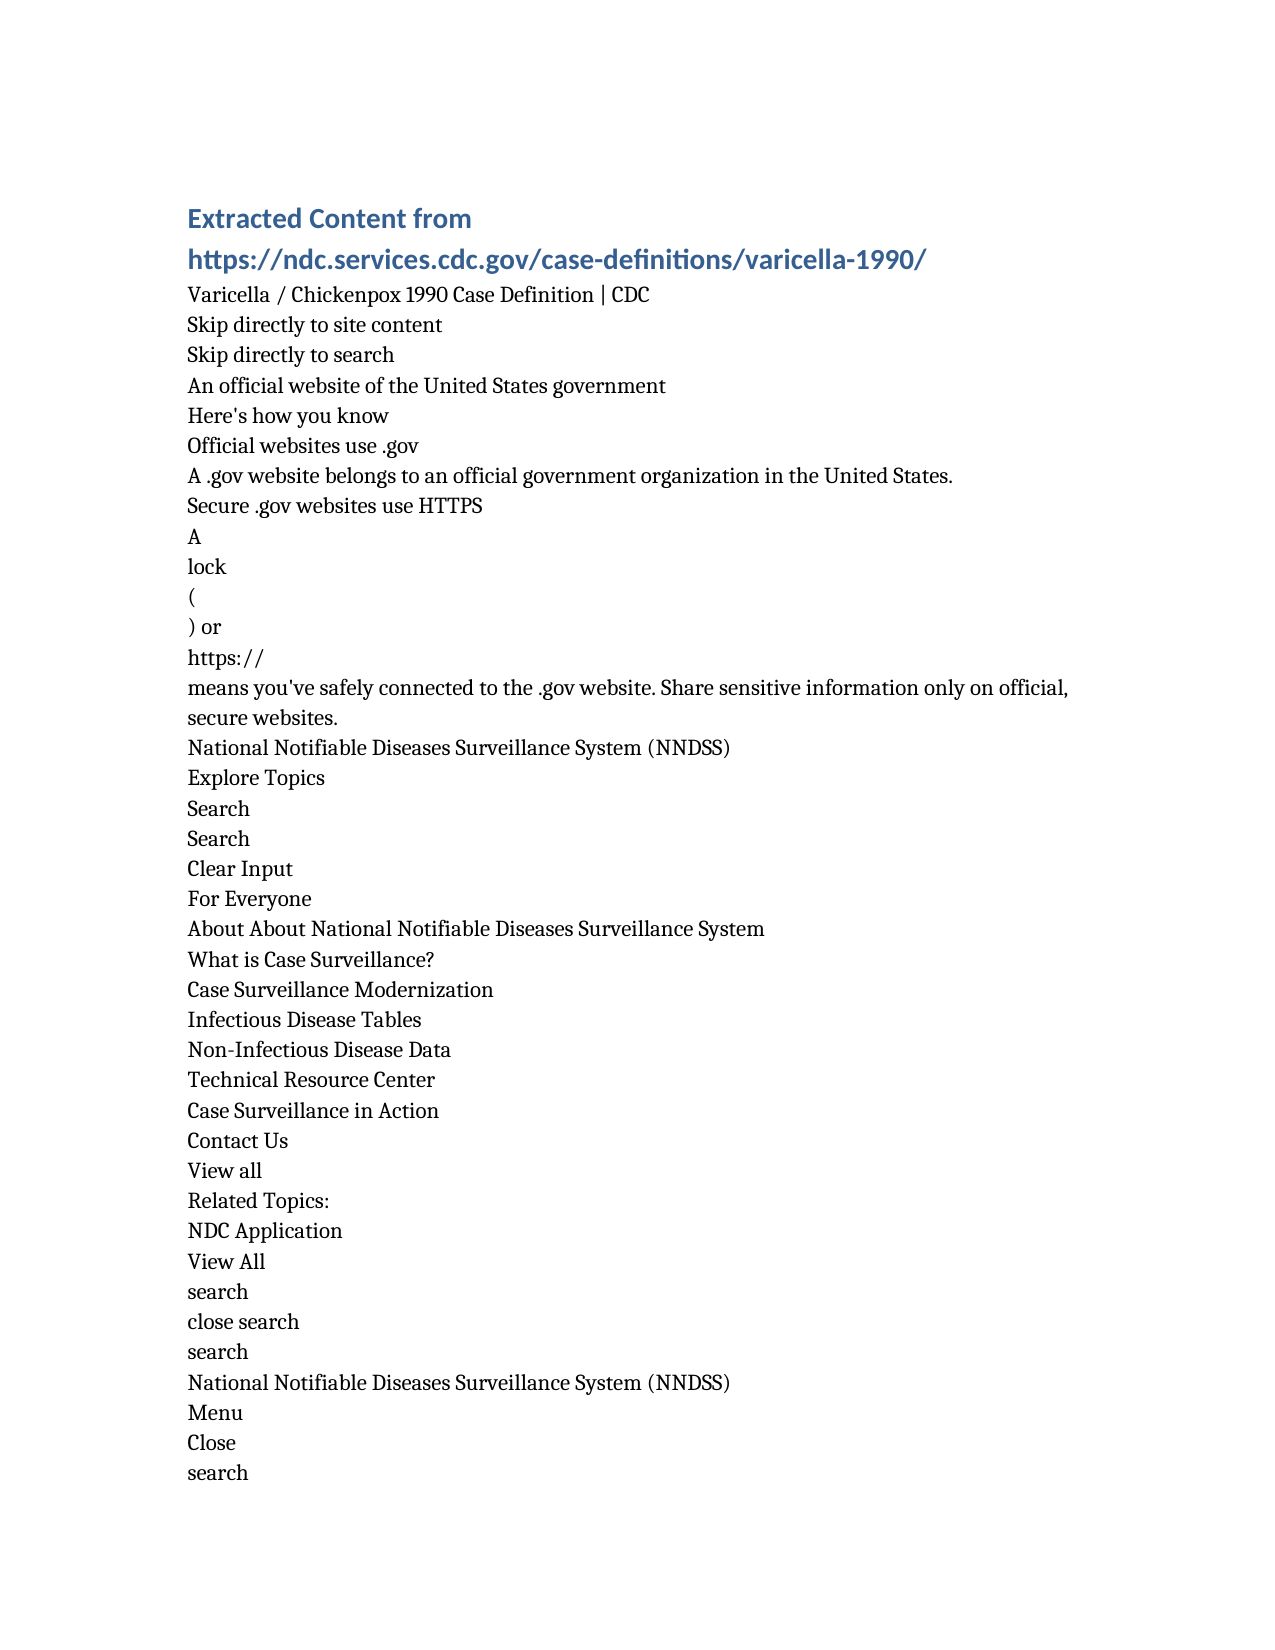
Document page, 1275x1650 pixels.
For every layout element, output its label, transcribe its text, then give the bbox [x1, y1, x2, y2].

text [187, 282, 1087, 1486]
subtitle Extracted Content from https://ndc.services.cdc.gov/case-definitions/varicella-1990/ [187, 200, 1087, 277]
